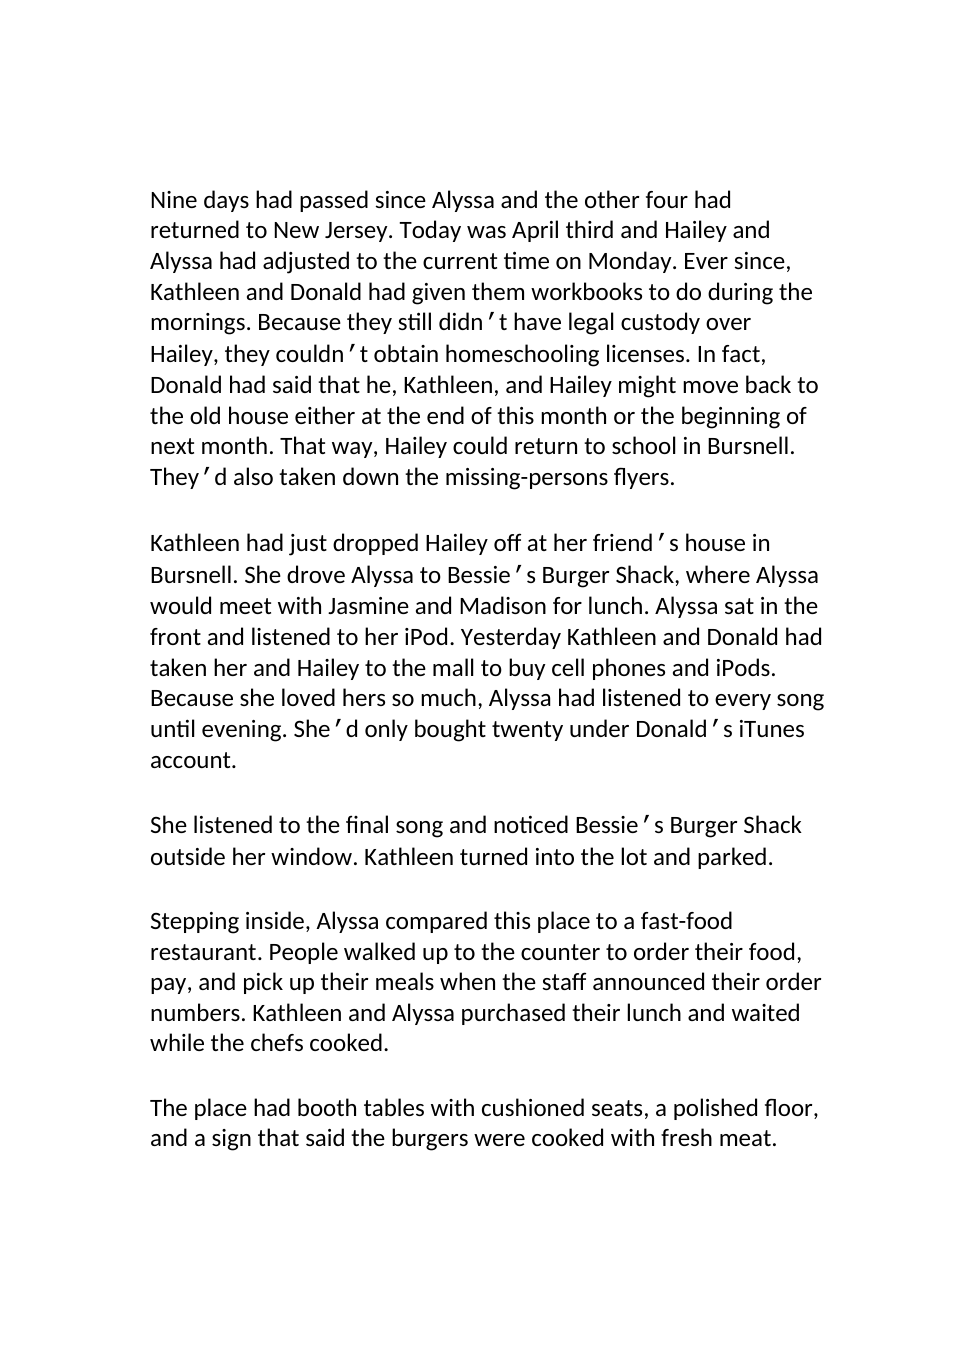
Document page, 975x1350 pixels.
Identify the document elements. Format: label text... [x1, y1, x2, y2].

text The place had booth tables with cushioned seats, a polished floor, and a sign that said the burgers were cooked with fresh meat. [150, 1092, 825, 1153]
text Stepping inside, Alyssa compared this place to a fast-food restaurant. People walked up to the counter to order their food, pay, and pick up their meals when the staff announced their order numbers. Kathleen and Alyssa purchased their lunch and waited while the chefs cooked. [150, 905, 825, 1058]
text Nine days had passed since Alyssa and the other four had returned to New Jersey. Today was April third and Hailey and Alyssa had adjusted to the current time on Monday. Ever since, Kathleen and Donald had given them workbooks to do during the mornings. Because they still didn’t have legal custody over Hailey, they couldn’t obtain homeschooling licenses. In fact, Donald had said that he, Kathleen, and Hailey might move back to the old house either at the end of this month or the beginning of next month. That way, Hailey could return to school in Bursnell. They’d also taken down the missing-persons flyers. [150, 184, 825, 493]
text Kathleen had just dropped Hailey off at her friend’s house in Bursnell. She drove Alyssa to Bessie’s Burger Shack, where Alyssa would meet with Jasmine and Madison for lunch. Alyssa sat in the front and listened to her iPod. Yesterday Kathleen and Donald had taken her and Hailey to the mall to buy cell phones and iPods. Because she loved hers so much, Alyssa had listened to every song until evening. She’d only bought twenty under Donald’s iTunes account. [150, 527, 825, 775]
text She listened to the final song and noticed Bessie’s Burger Shack outside her window. Kathleen turned into the lot and parked. [150, 809, 825, 871]
